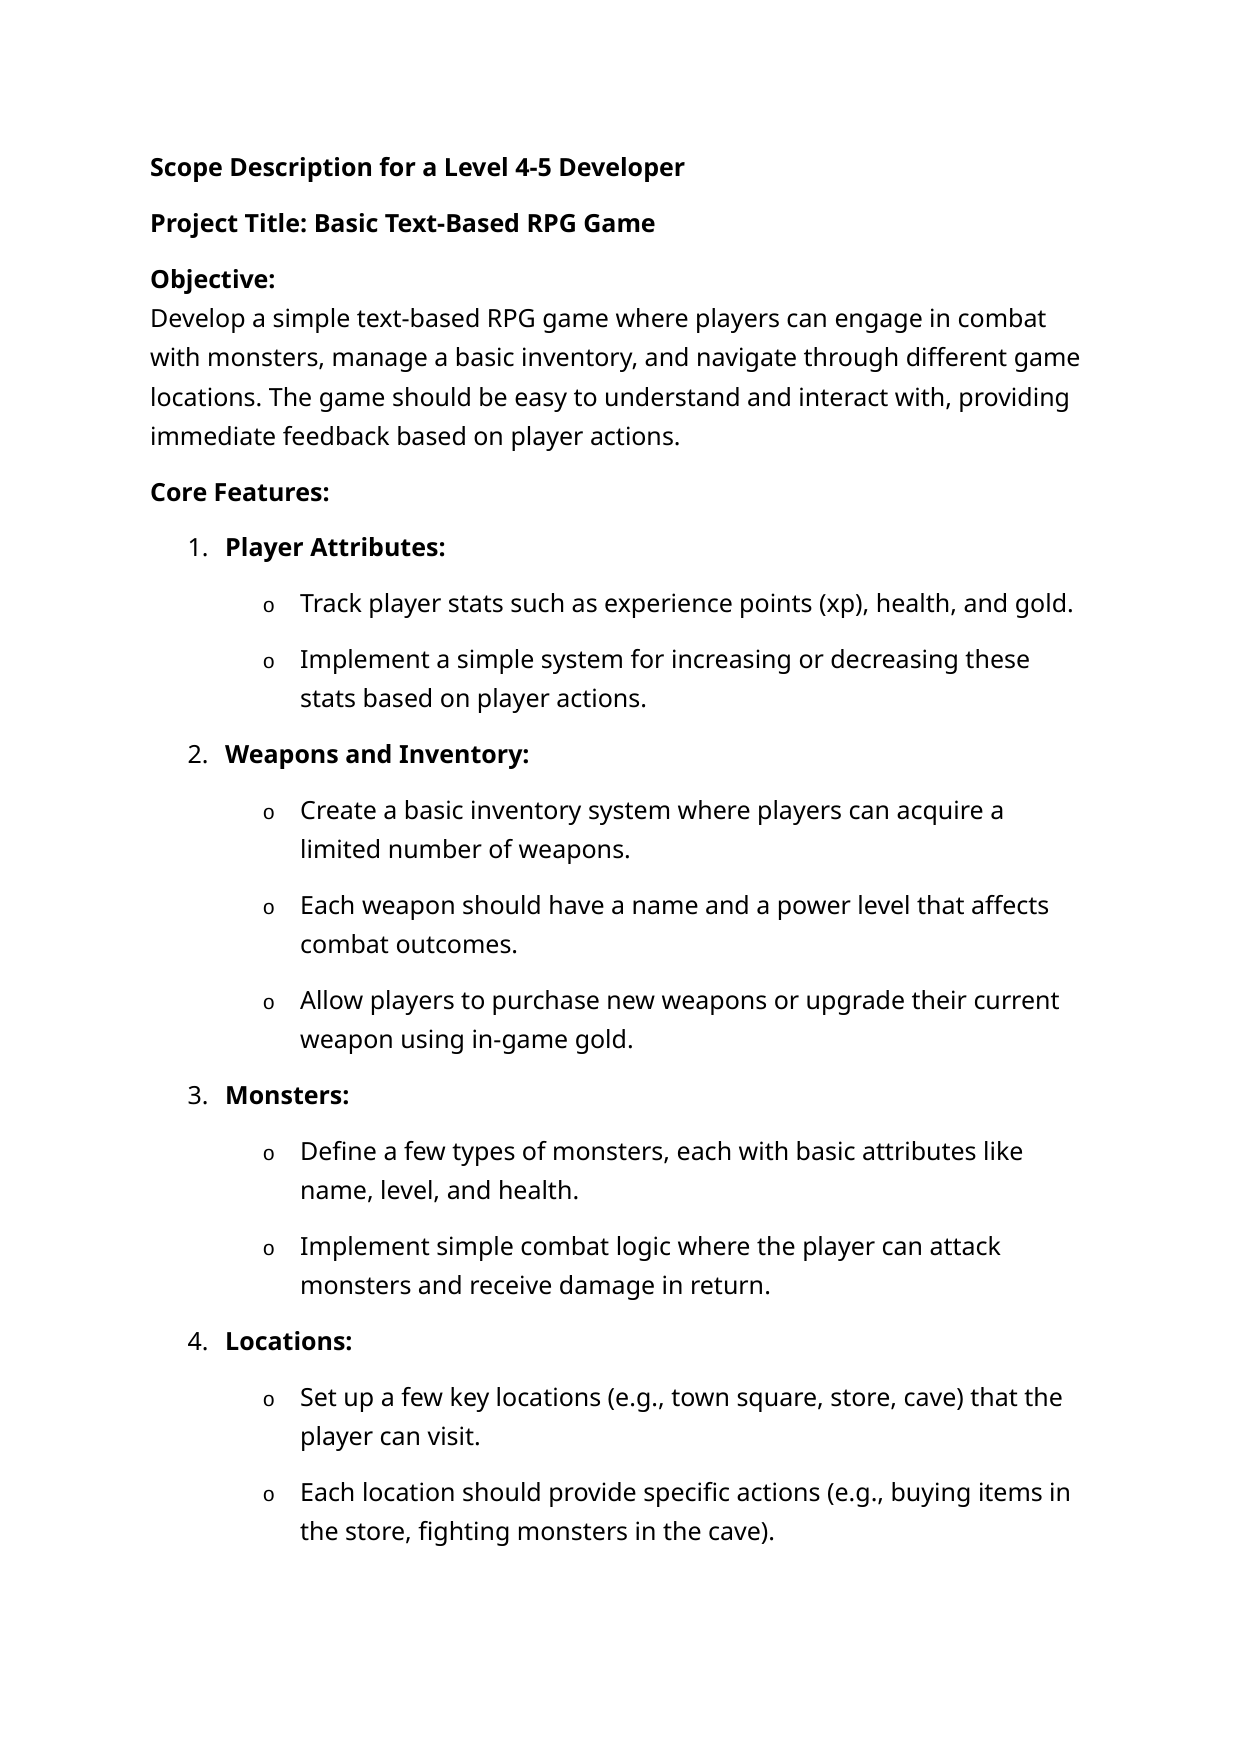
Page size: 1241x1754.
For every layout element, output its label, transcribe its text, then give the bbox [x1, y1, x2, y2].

list Allow players to purchase new weapons or upgrade their current weapon using in-game gold. [262, 982, 1090, 1056]
text Objective: Develop a simple text-based RPG game where players can engage in combat with monsters, manage a basic inventory, and navigate through different game locations. The game should be easy to understand and interact with, providing immediate feedback based on player actions. [150, 262, 1090, 452]
list Each location should provide specific actions (e.g., buying items in the store, fighting monsters in the cave). [262, 1474, 1090, 1547]
list Set up a few key locations (e.g., town square, store, cave) that the player can visit. [262, 1379, 1090, 1452]
list Each weapon should have a name and a power level that affects combat outcomes. [262, 887, 1090, 961]
list Create a basic inventory system where players can acquire a limited number of weapons. [262, 792, 1090, 866]
list Locations: [187, 1323, 1090, 1357]
text Project Title: Basic Text-Based RPG Game [150, 206, 1090, 240]
list Monsters: [187, 1077, 1090, 1112]
list Player Attributes: [187, 530, 1090, 564]
list Implement simple combat logic where the player can attack monsters and receive damage in return. [262, 1228, 1090, 1302]
text Scope Description for a Level 4-5 Developer [150, 150, 1090, 184]
list Track player stats such as experience points (xp), health, and gold. [262, 586, 1090, 620]
list Implement a simple system for increasing or decreasing these stats based on player actions. [262, 642, 1090, 715]
list Define a few types of monsters, each with basic attributes like name, level, and health. [262, 1133, 1090, 1207]
list Weapons and Inventory: [187, 737, 1090, 771]
text Core Features: [150, 474, 1090, 508]
